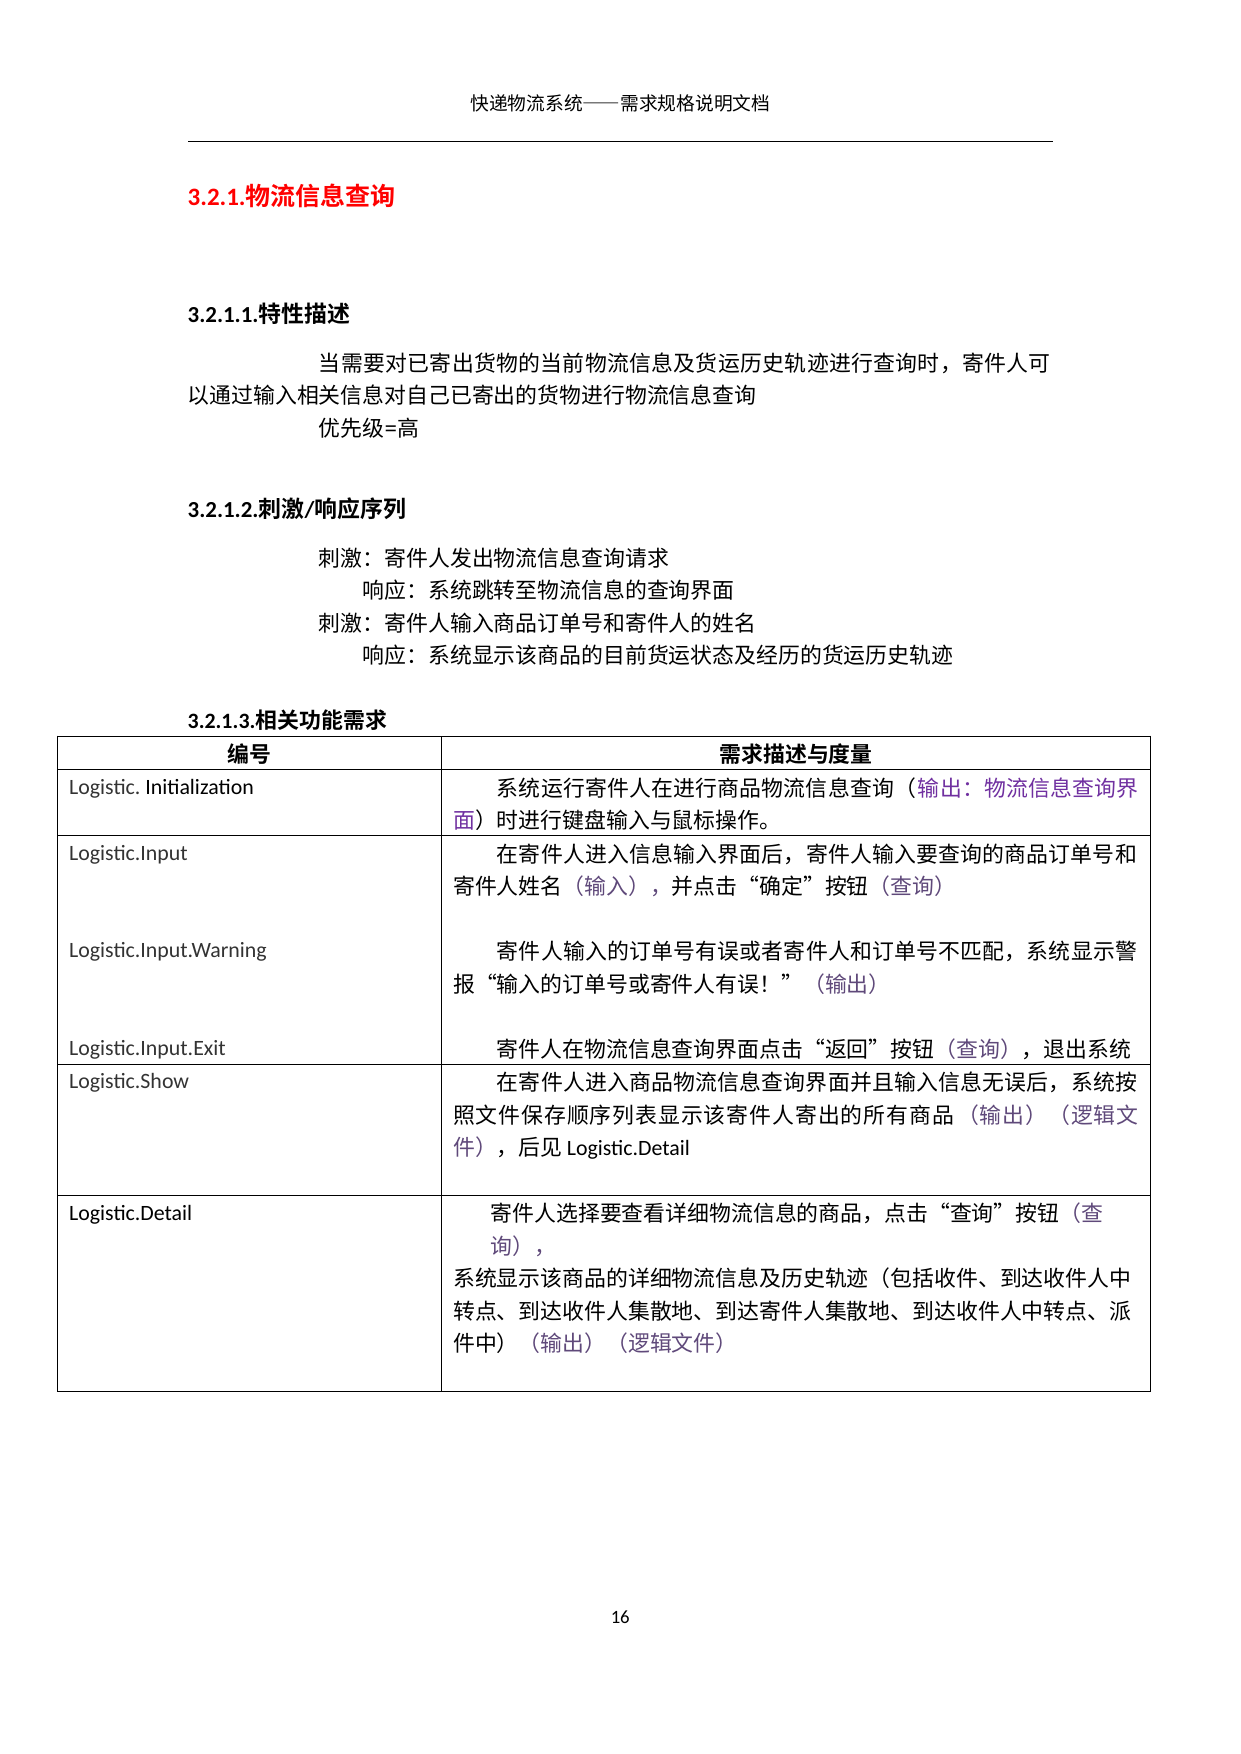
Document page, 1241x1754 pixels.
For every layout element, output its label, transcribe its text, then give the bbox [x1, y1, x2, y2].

table_cell 系统运行寄件人在进行商品物流信息查询（输出：物流信息查询界面）时进行键盘输入与鼠标操作。 [442, 770, 1150, 835]
table_header 编号 [58, 737, 441, 769]
table_cell Logistic. Initialization [58, 770, 441, 835]
table_header 需求描述与度量 [442, 737, 1150, 769]
subtitle 3.2.1.物流信息查询 [187, 162, 1053, 227]
text 3.2.1.2.刺激/响应序列 [187, 476, 1053, 541]
text 响应：系统显示该商品的目前货运状态及经历的货运历史轨迹 [187, 638, 1053, 671]
table_cell Logistic.Show [58, 1065, 441, 1195]
text 3.2.1.3.相关功能需求 [187, 703, 1053, 736]
table_cell 在寄件人进入信息输入界面后，寄件人输入要查询的商品订单号和寄件人姓名（输入），并点击“确定”按钮（查询） 寄件人输入的订单号有误或者寄件人和订单号不匹配，系统显示警报“输入的订单号或寄件人有误！”（输出） 寄件人在物流信息查询界面点击“返回”按钮（查询），退出系统 [442, 836, 1150, 1064]
table_cell 寄件人选择要查看详细物流信息的商品，点击“查询”按钮（查询）， 系统显示该商品的详细物流信息及历史轨迹（包括收件、到达收件人中转点、到达收件人集散地、到达寄件人集散地、到达收件人中转点、派件中）（输出）（逻辑文件） [442, 1196, 1150, 1391]
text 优先级=高 [187, 411, 1053, 443]
table_cell 在寄件人进入商品物流信息查询界面并且输入信息无误后，系统按照文件保存顺序列表显示该寄件人寄出的所有商品（输出）（逻辑文件），后见Logistic.Detail [442, 1065, 1150, 1195]
text 当需要对已寄出货物的当前物流信息及货运历史轨迹进行查询时，寄件人可以通过输入相关信息对自己已寄出的货物进行物流信息查询 [187, 346, 1053, 411]
text 刺激：寄件人输入商品订单号和寄件人的姓名 [187, 606, 1053, 638]
table_cell Logistic.Input Logistic.Input.Warning Logistic.Input.Exit [58, 836, 441, 1064]
text 3.2.1.1.特性描述 [187, 281, 1053, 346]
text 响应：系统跳转至物流信息的查询界面 [187, 573, 1053, 606]
text 刺激：寄件人发出物流信息查询请求 [187, 541, 1053, 573]
table_cell Logistic.Detail [58, 1196, 441, 1391]
